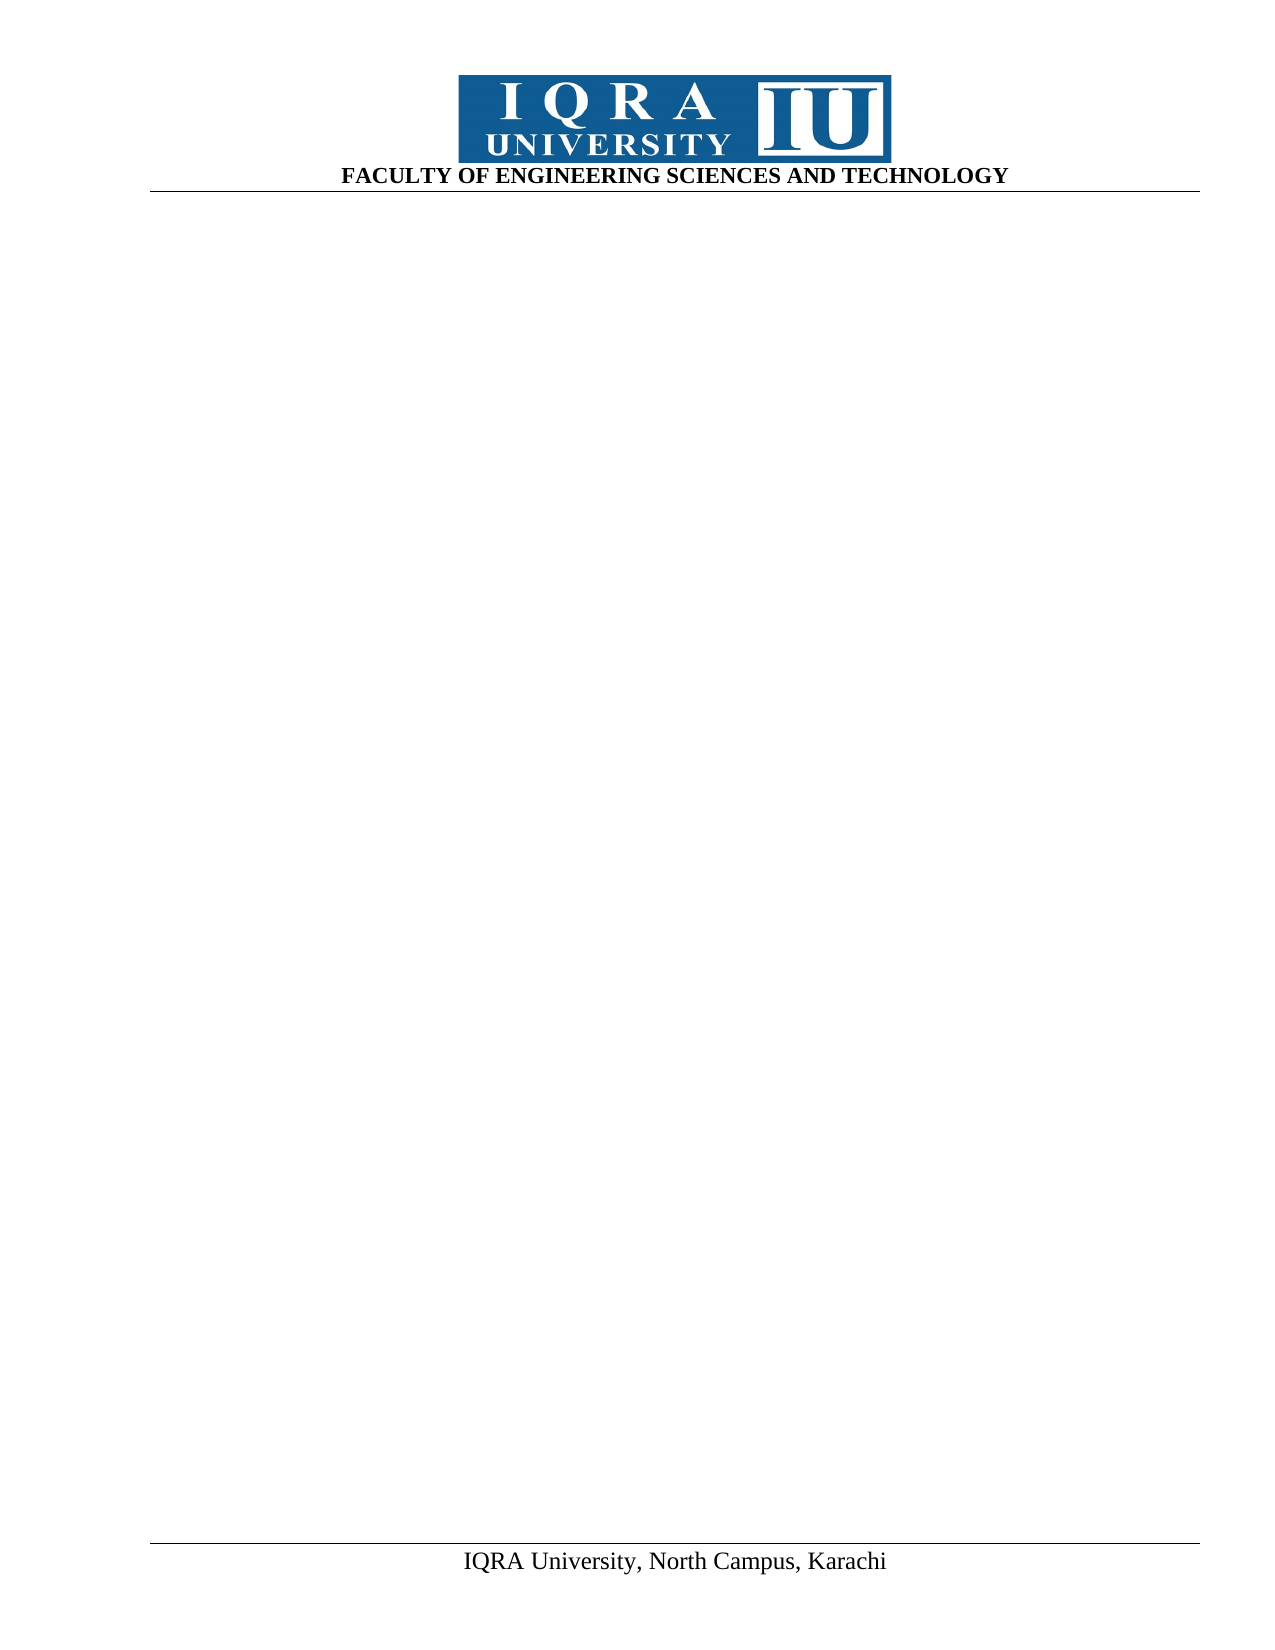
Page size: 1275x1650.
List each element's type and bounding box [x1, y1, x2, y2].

picture [458, 75, 892, 163]
